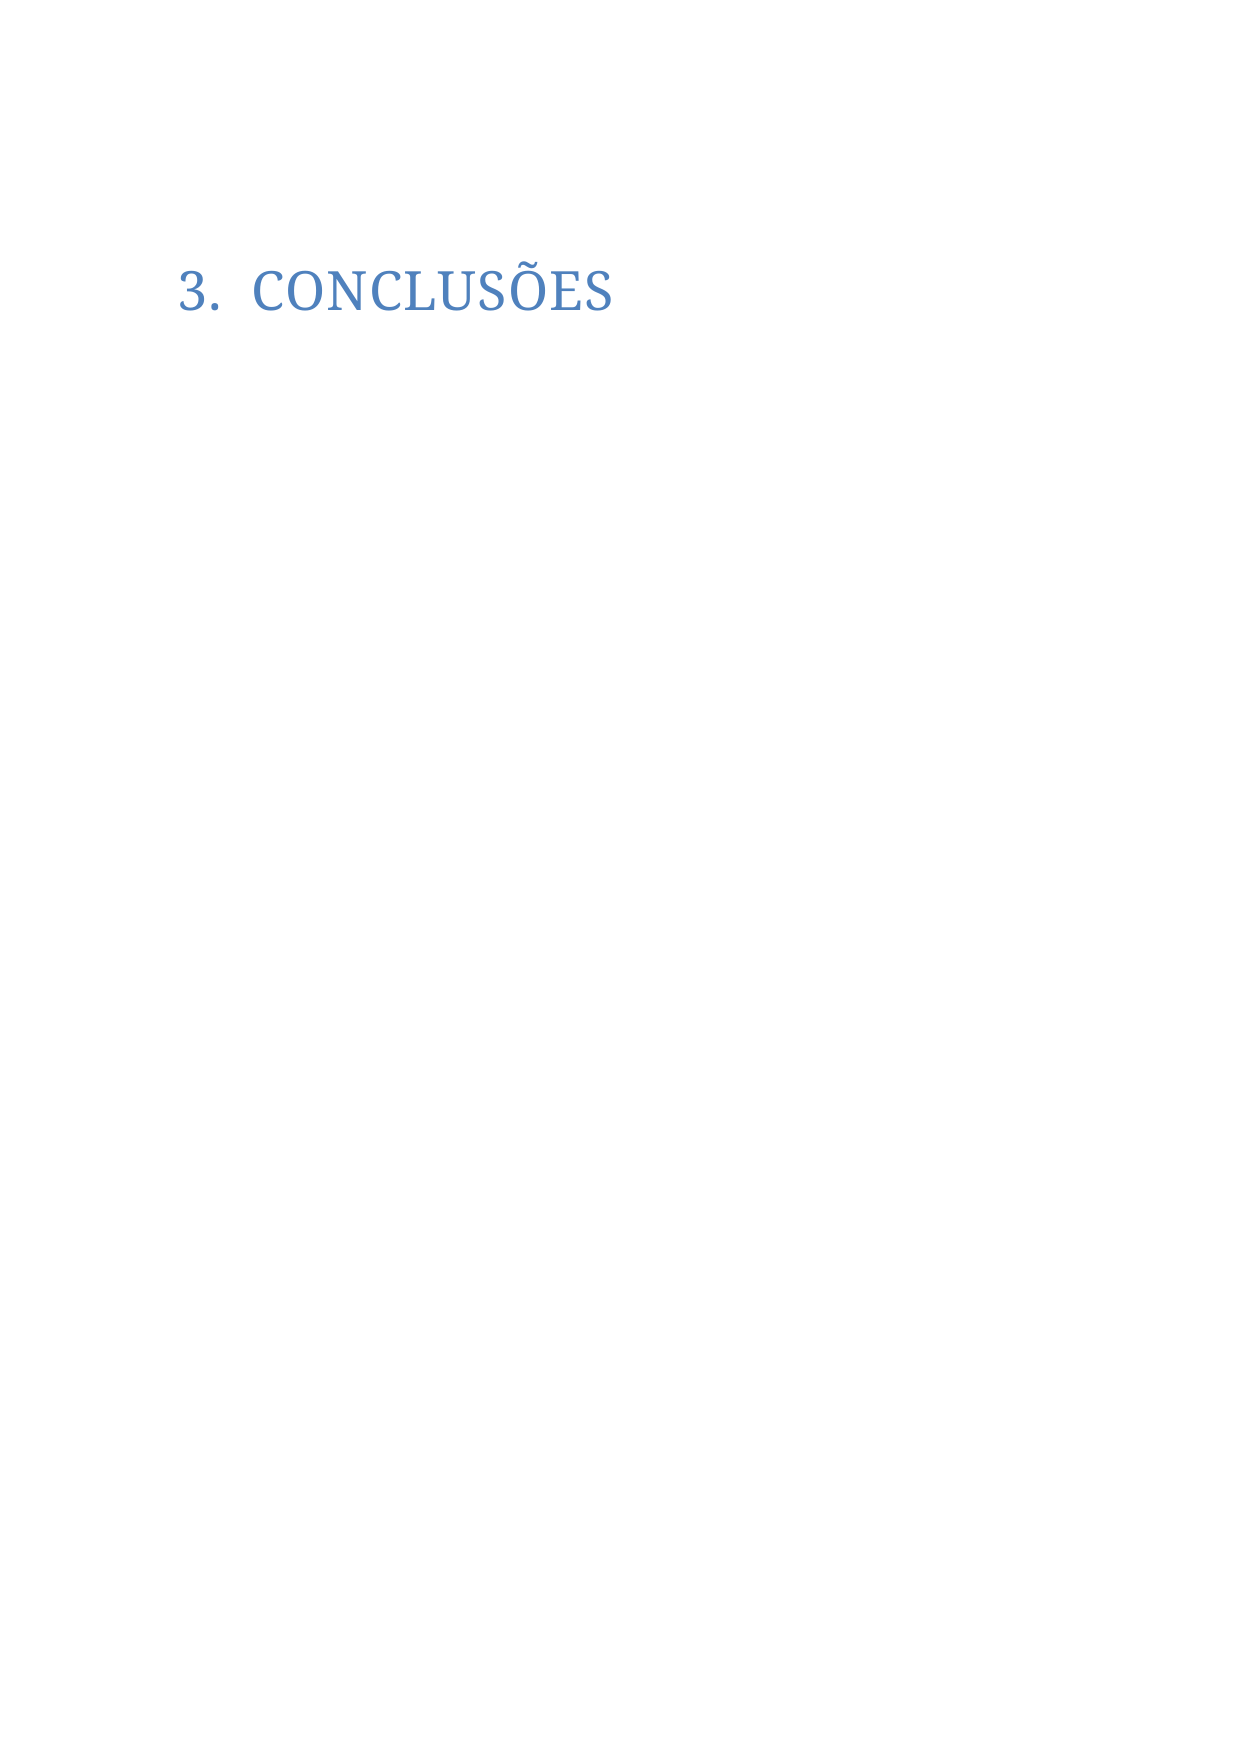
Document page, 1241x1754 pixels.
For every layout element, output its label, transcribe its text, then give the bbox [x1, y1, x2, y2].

title Conclusões [177, 252, 1122, 326]
